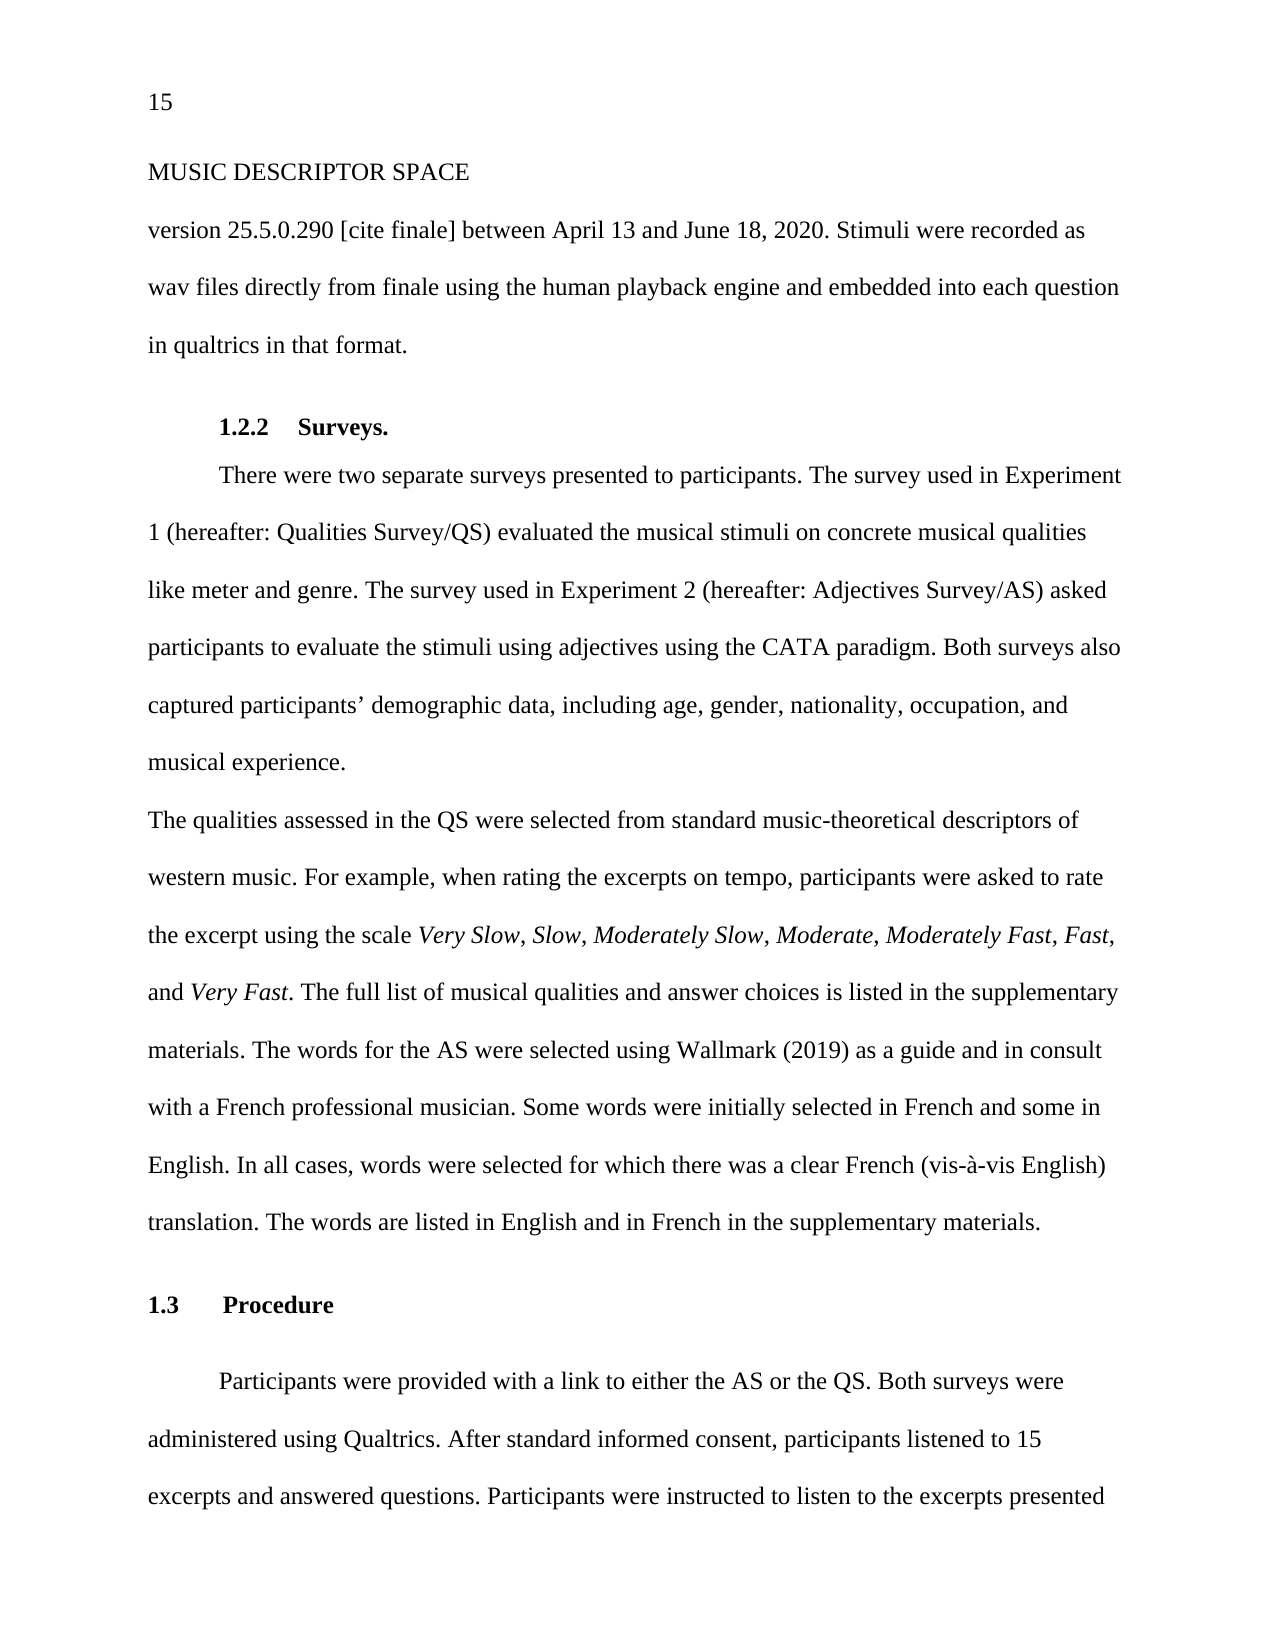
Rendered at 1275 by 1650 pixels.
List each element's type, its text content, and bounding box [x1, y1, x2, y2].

text There were two separate surveys presented to participants. The survey used in Experiment 1 (hereafter: Qualities Survey/QS) evaluated the musical stimuli on concrete musical qualities like meter and genre. The survey used in Experiment 2 (hereafter: Adjectives Survey/AS) asked participants to evaluate the stimuli using adjectives using the CATA paradigm. Both surveys also captured participants’ demographic data, including age, gender, nationality, occupation, and musical experience. The qualities assessed in the QS were selected from standard music-theoretical descriptors of western music. For example, when rating the excerpts on tempo, participants were asked to rate the excerpt using the scale Very Slow, Slow, Moderately Slow, Moderate, Moderately Fast, Fast, and Very Fast. The full list of musical qualities and answer choices is listed in the supplementary materials. The words for the AS were selected using Wallmark (2019) as a guide and in consult with a French professional musician. Some words were initially selected in French and some in English. In all cases, words were selected for which there was a clear French (vis-à-vis English) translation. The words are listed in English and in French in the supplementary materials. [148, 460, 1127, 1236]
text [148, 215, 1127, 359]
subtitle 1.2.2 Surveys. [148, 412, 1127, 441]
subtitle 1.3 Procedure [148, 1290, 1127, 1319]
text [148, 1366, 1127, 1510]
